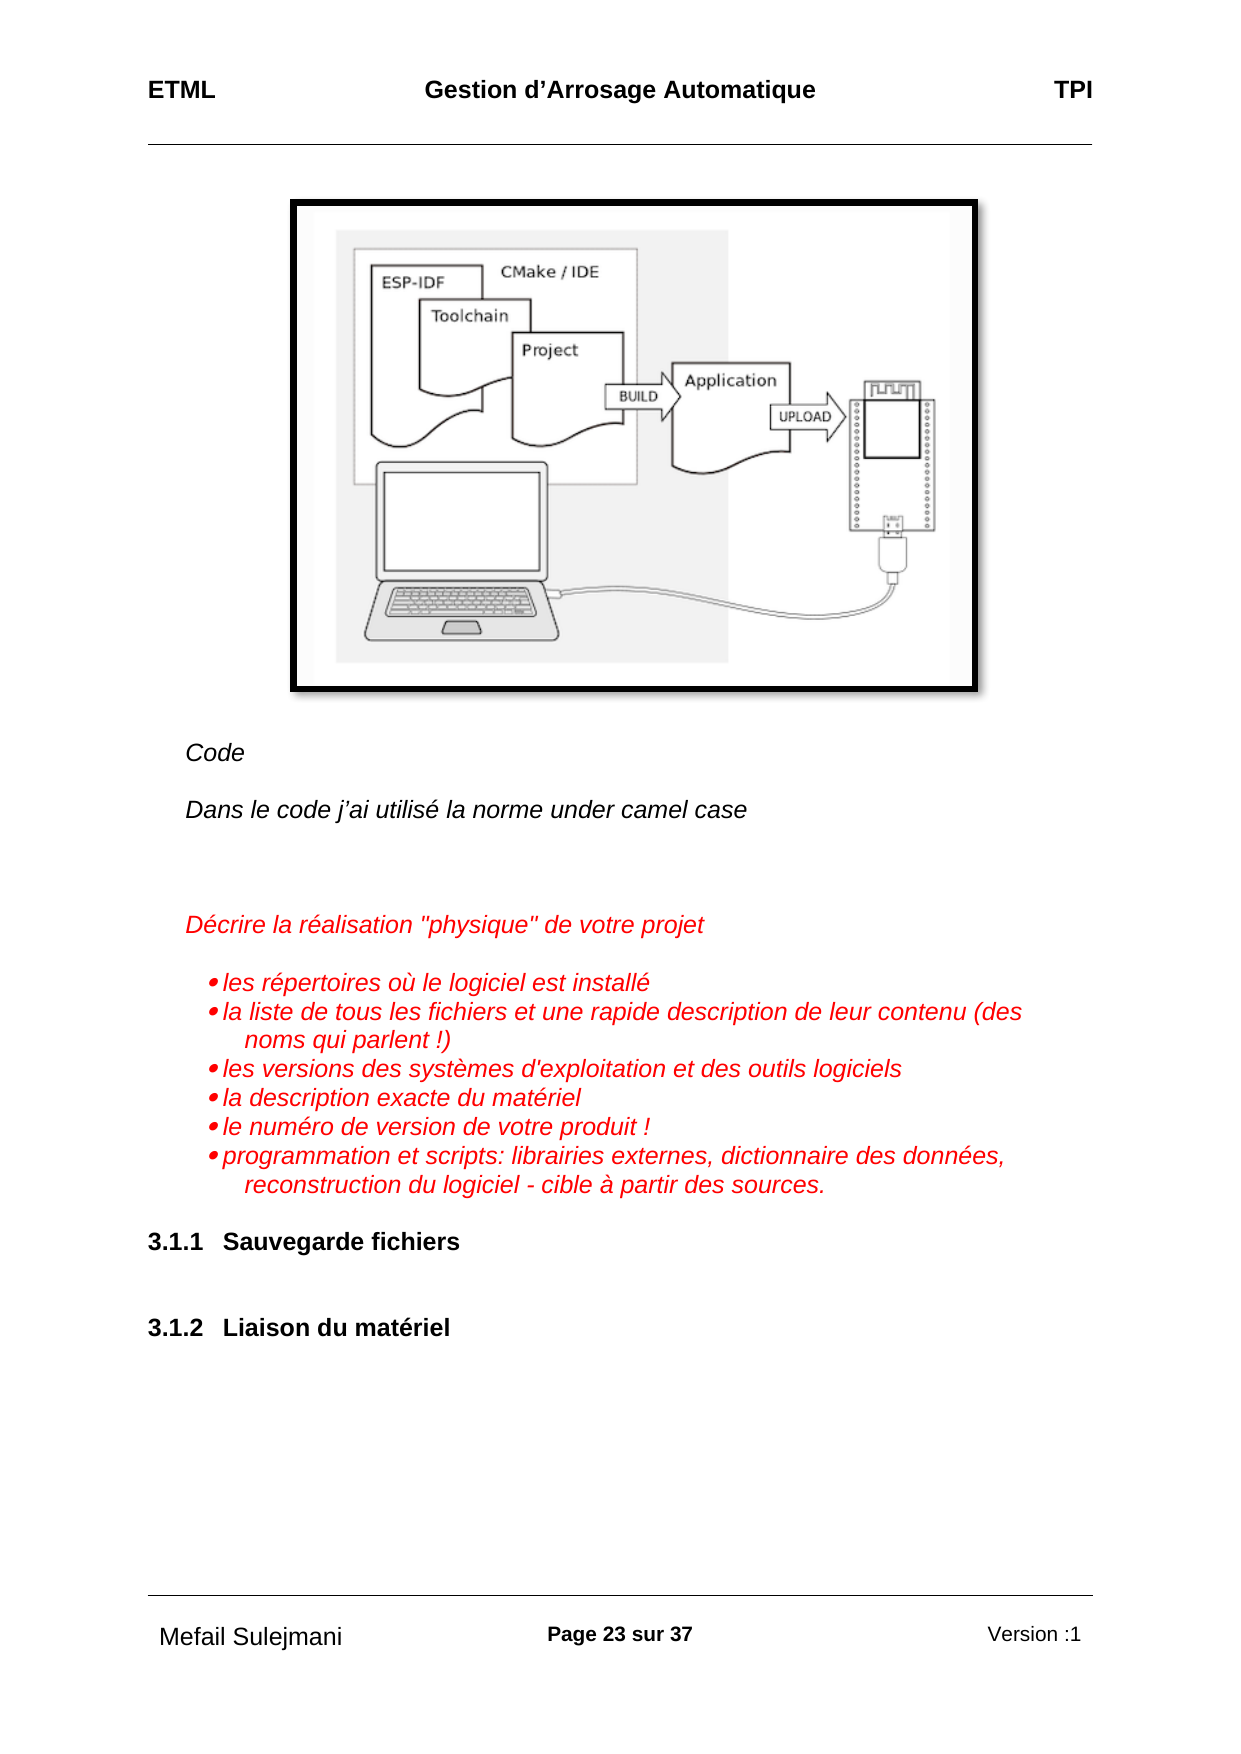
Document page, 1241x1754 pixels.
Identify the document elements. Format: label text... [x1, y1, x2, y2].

list la liste de tous les fichiers et une rapide description de leur contenu (des noms qui parlent !) [207, 997, 1092, 1054]
picture [297, 206, 972, 686]
list les versions des systèmes d'exploitation et des outils logiciels [207, 1054, 1092, 1083]
list le numéro de version de votre produit ! [207, 1112, 1092, 1141]
text Décrire la réalisation "physique" de votre projet [148, 910, 1092, 939]
subtitle Liaison du matériel [148, 1313, 1092, 1342]
subtitle Sauvegarde fichiers [148, 1227, 1092, 1256]
list programmation et scripts: librairies externes, dictionnaire des données, reconstruction du logiciel - cible à partir des sources. [207, 1141, 1092, 1198]
list les répertoires où le logiciel est installé [207, 968, 1092, 997]
list la description exacte du matériel [207, 1083, 1092, 1112]
text Dans le code j’ai utilisé la norme under camel case [148, 795, 1092, 824]
text Code [148, 738, 1092, 766]
